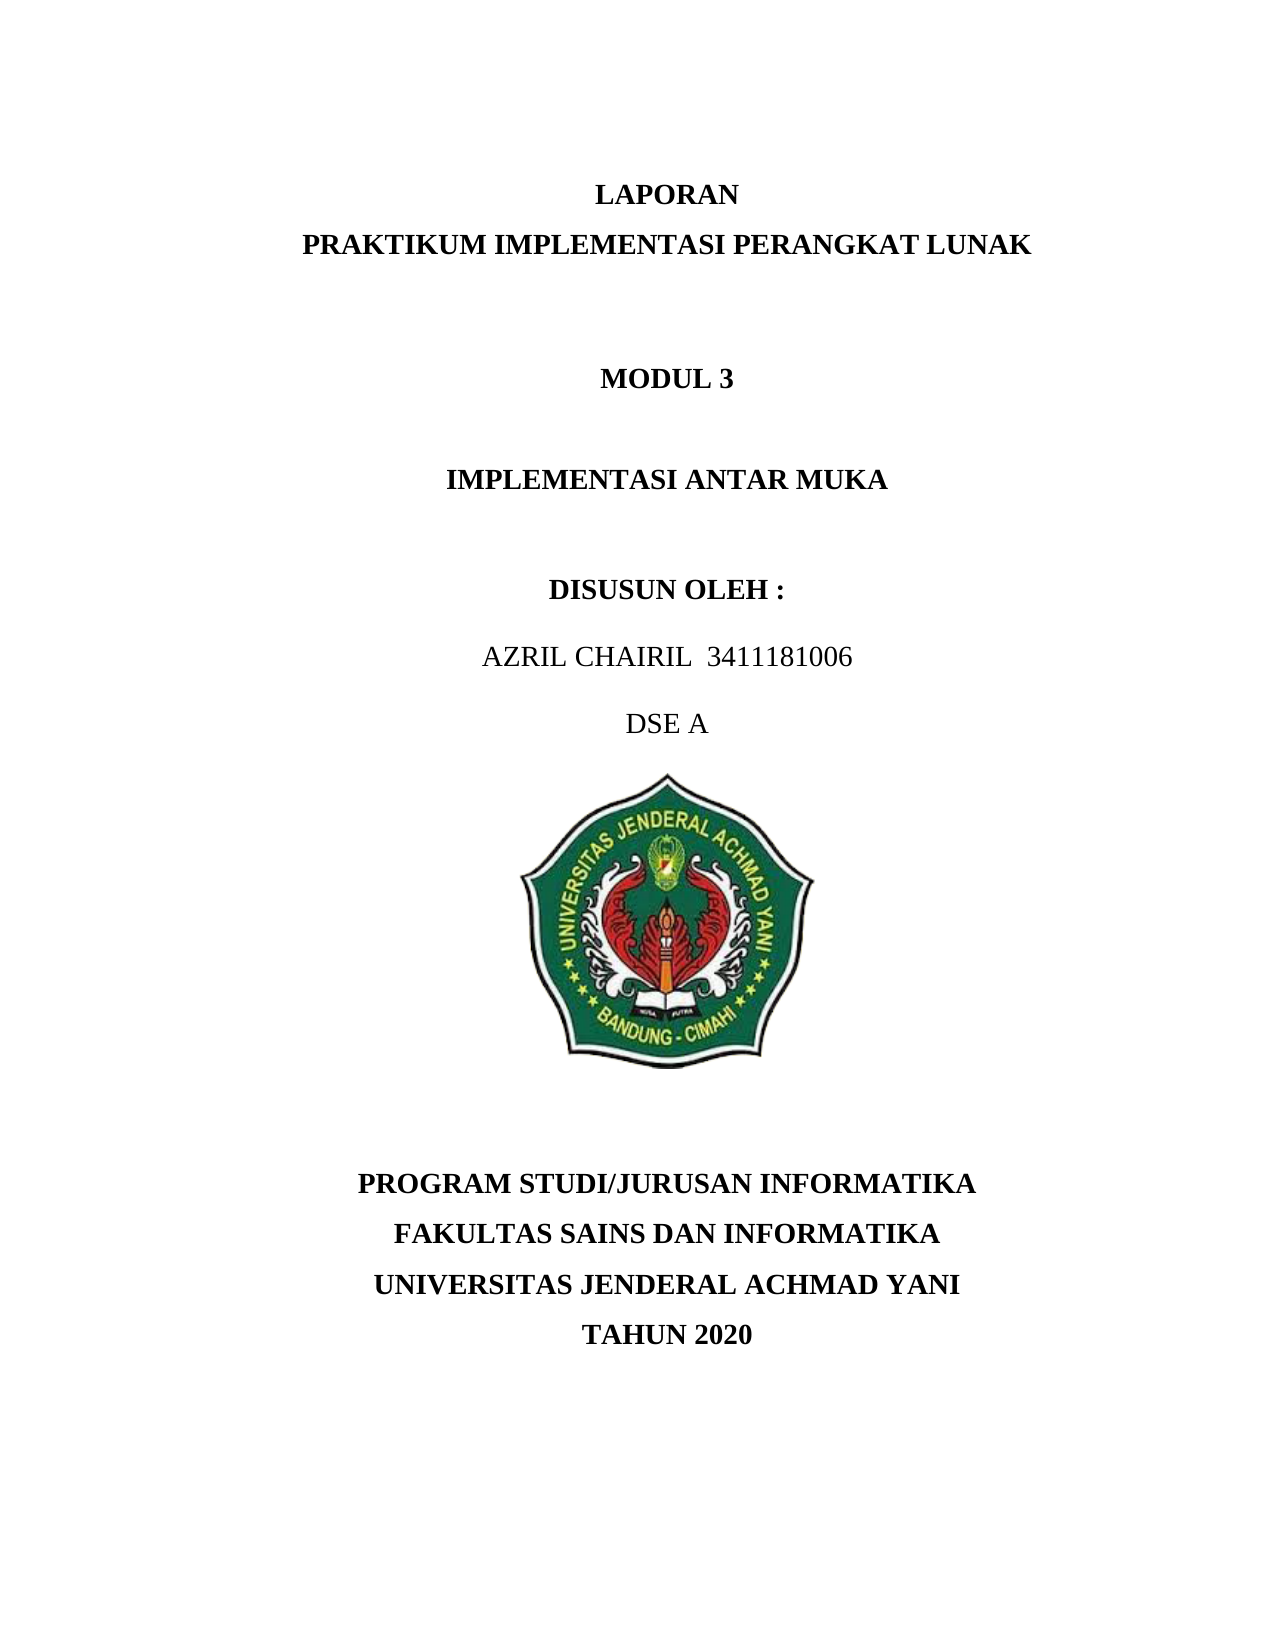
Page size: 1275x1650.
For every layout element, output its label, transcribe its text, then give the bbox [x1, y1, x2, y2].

text DISUSUN OLEH : [236, 572, 1098, 606]
text FAKULTAS SAINS DAN INFORMATIKA [236, 1217, 1098, 1250]
text LAPORAN [236, 177, 1098, 211]
text PROGRAM STUDI/JURUSAN INFORMATIKA [236, 1166, 1098, 1200]
text MODUL 3 [236, 361, 1098, 395]
text IMPLEMENTASI ANTAR MUKA [236, 462, 1098, 495]
text TAHUN 2020 [236, 1317, 1098, 1351]
text PRAKTIKUM IMPLEMENTASI PERANGKAT LUNAK [236, 227, 1098, 261]
text DSE A [236, 706, 1098, 740]
picture [519, 773, 815, 1069]
text UNIVERSITAS JENDERAL ACHMAD YANI [236, 1267, 1098, 1300]
text AZRIL CHAIRIL 3411181006 [236, 639, 1098, 673]
